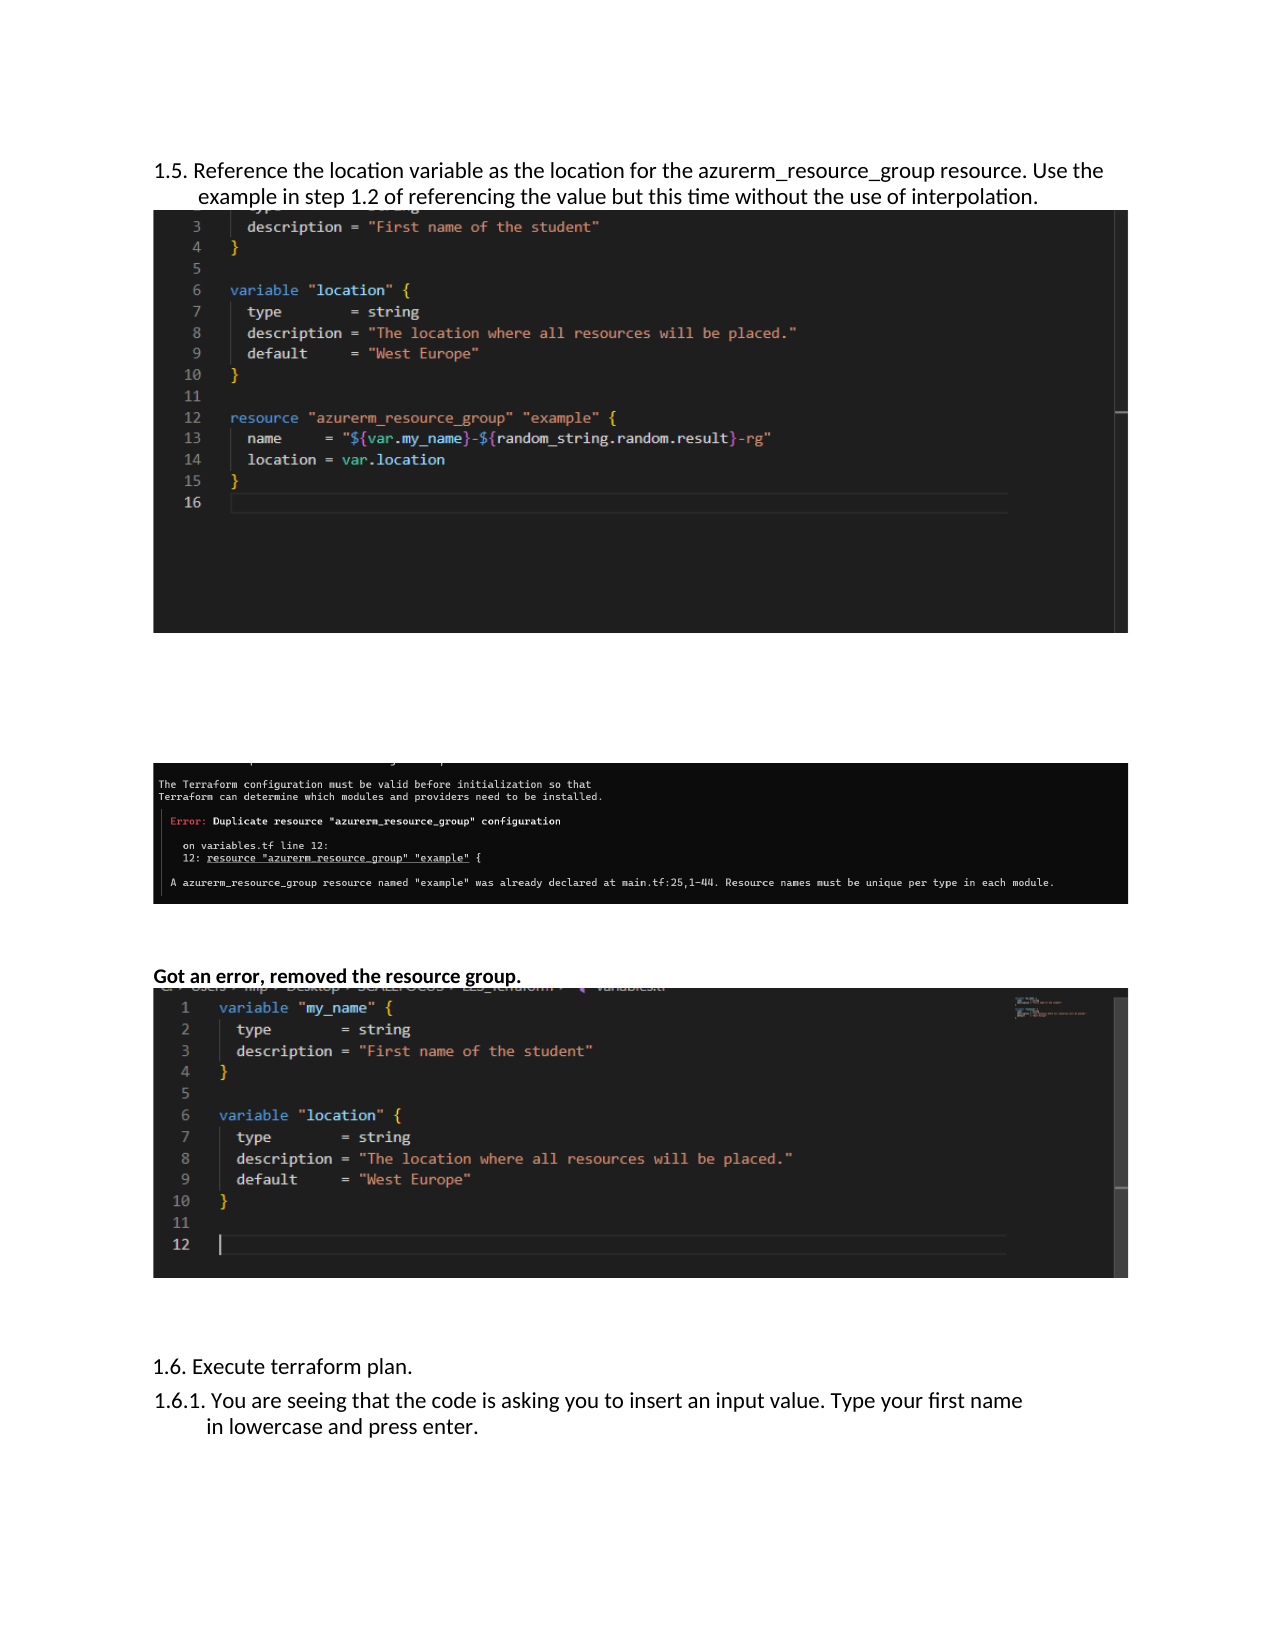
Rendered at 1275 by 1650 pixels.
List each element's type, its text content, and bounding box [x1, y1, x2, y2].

text 1.5. Reference the location variable as the location for the azurerm_resource_group resource. Use the example in step 1.2 of referencing the value but this time without the use of interpolation. [153, 157, 1108, 210]
text 1.6.1. You are seeing that the code is asking you to insert an input value. Type your first name in lowercase and press enter. [154, 1388, 1042, 1440]
text 1.6. Execute terraform plan. [152, 1352, 1125, 1380]
picture [153, 763, 1129, 904]
text Got an error, removed the resource group. [153, 964, 1108, 988]
picture [153, 210, 1129, 633]
picture [153, 988, 1129, 1278]
